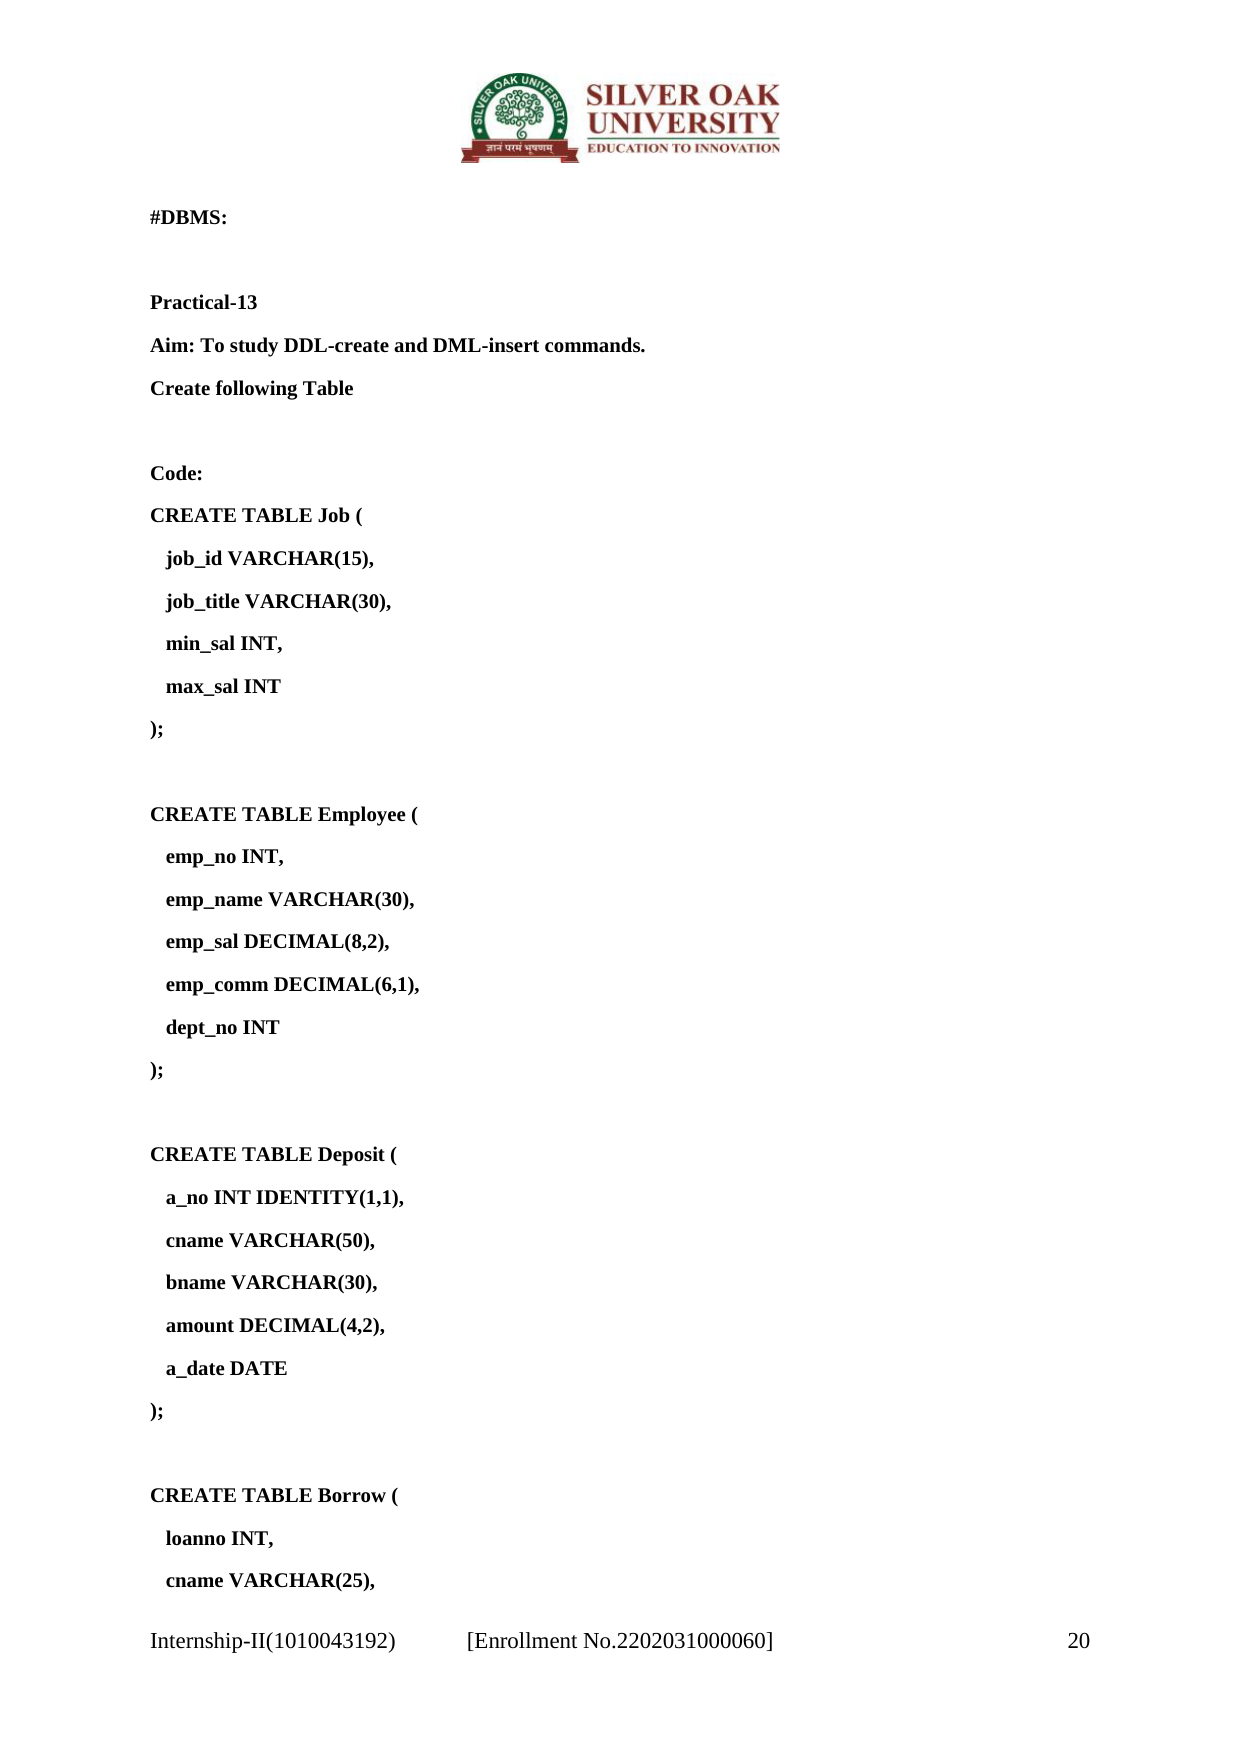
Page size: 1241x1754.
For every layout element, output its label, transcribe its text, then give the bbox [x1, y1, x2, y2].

text job_title VARCHAR(30), [150, 588, 1090, 613]
text bname VARCHAR(30), [150, 1270, 1090, 1294]
text min_sal INT, [150, 631, 1090, 655]
text cname VARCHAR(25), [150, 1568, 1090, 1592]
text emp_comm DECIMAL(6,1), [150, 972, 1090, 996]
text emp_name VARCHAR(30), [150, 887, 1090, 911]
text CREATE TABLE Job ( [150, 503, 1090, 527]
text emp_no INT, [150, 844, 1090, 868]
text emp_sal DECIMAL(8,2), [150, 929, 1090, 953]
text max_sal INT [150, 674, 1090, 698]
text cname VARCHAR(50), [150, 1228, 1090, 1252]
text amount DECIMAL(4,2), [150, 1313, 1090, 1337]
text Aim: To study DDL-create and DML-insert commands. [150, 333, 1090, 357]
text ); [150, 1398, 1090, 1422]
text CREATE TABLE Deposit ( [150, 1142, 1090, 1166]
text a_date DATE [150, 1355, 1090, 1379]
text #DBMS: [150, 205, 1090, 229]
text ); [150, 1057, 1090, 1081]
text CREATE TABLE Borrow ( [150, 1483, 1090, 1507]
text a_no INT IDENTITY(1,1), [150, 1185, 1090, 1209]
text dept_no INT [150, 1014, 1090, 1039]
text Practical-13 [150, 290, 1090, 314]
text loanno INT, [150, 1526, 1090, 1550]
text Create following Table [150, 376, 1090, 399]
text ); [150, 716, 1090, 740]
text job_id VARCHAR(15), [150, 546, 1090, 570]
text Code: [150, 461, 1090, 485]
text CREATE TABLE Employee ( [150, 802, 1090, 826]
